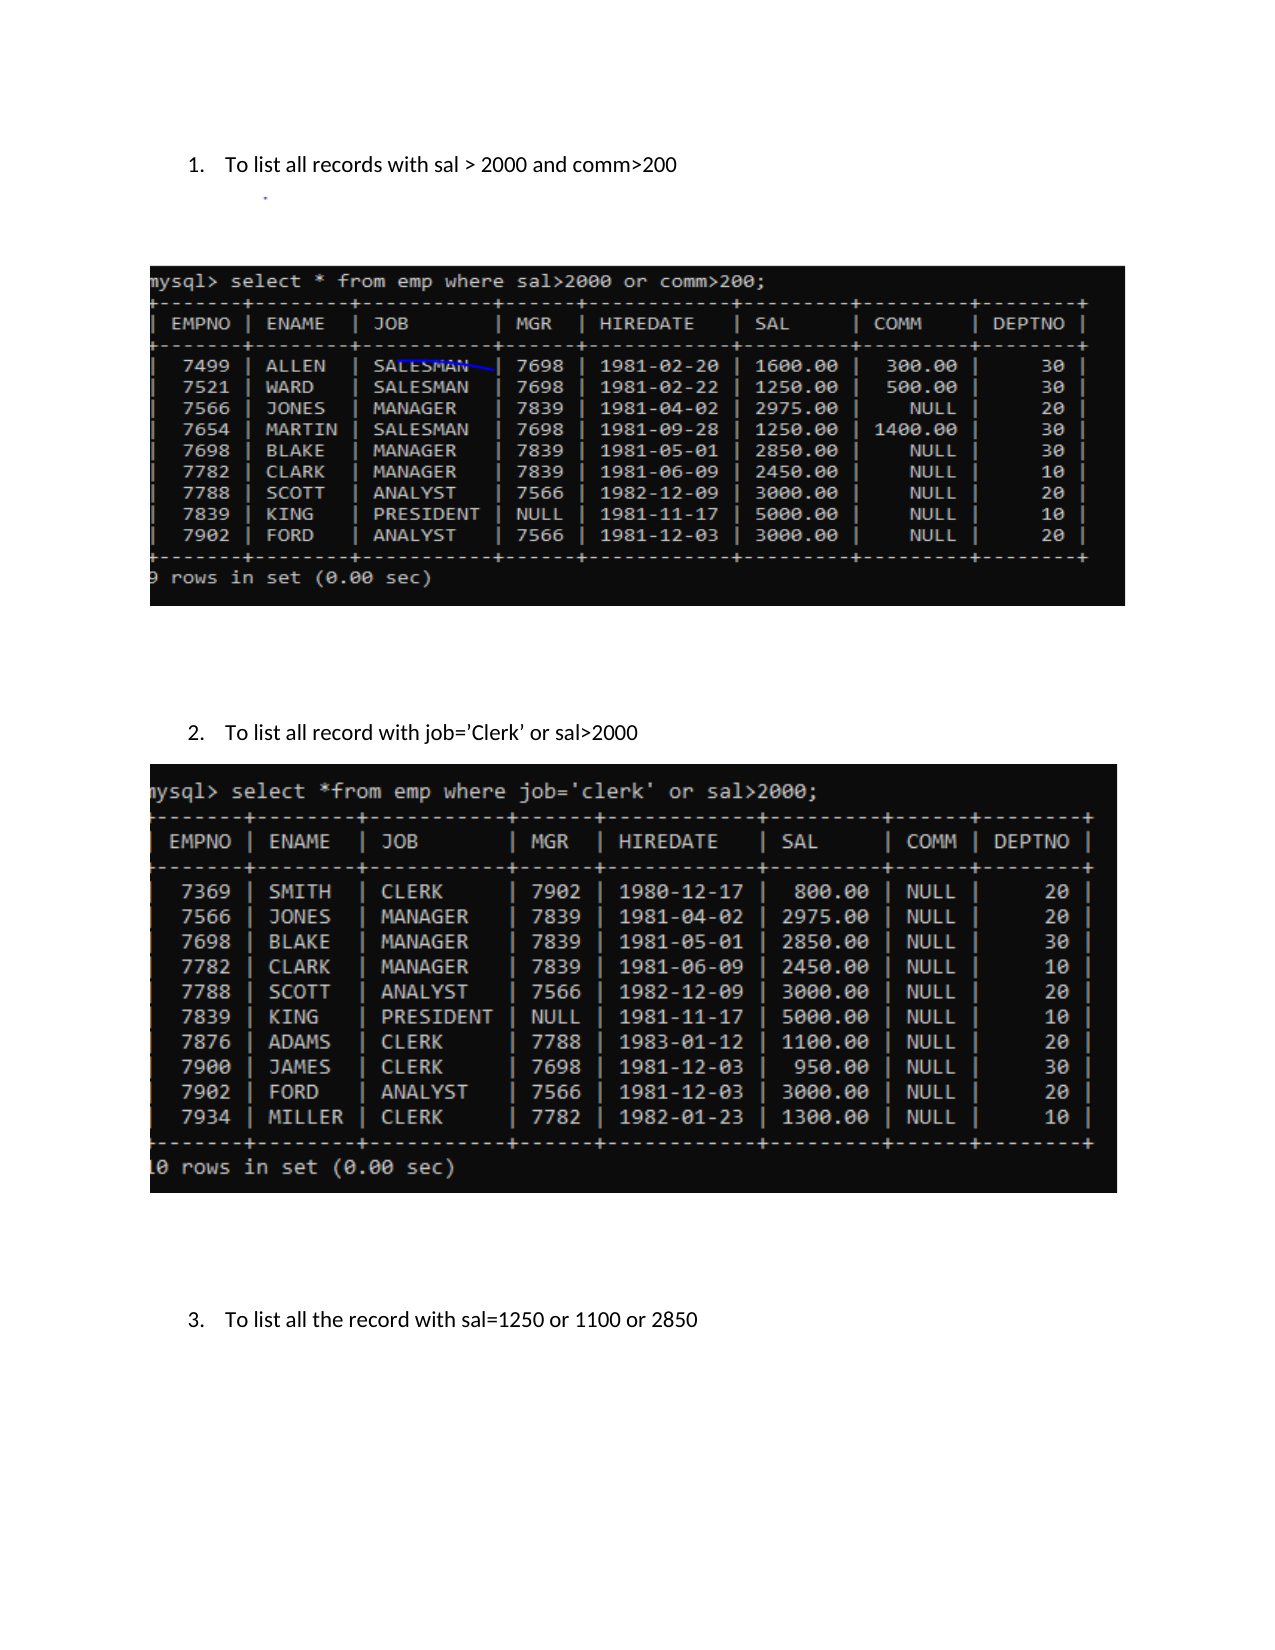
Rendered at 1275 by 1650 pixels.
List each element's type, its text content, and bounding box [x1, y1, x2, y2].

picture [150, 764, 1118, 1193]
list To list all records with sal > 2000 and comm>200 [187, 150, 1125, 178]
list To list all the record with sal=1250 or 1100 or 2850 [187, 1305, 1125, 1333]
picture [150, 196, 1125, 606]
list To list all record with job=’Clerk’ or sal>2000 [187, 718, 1125, 746]
